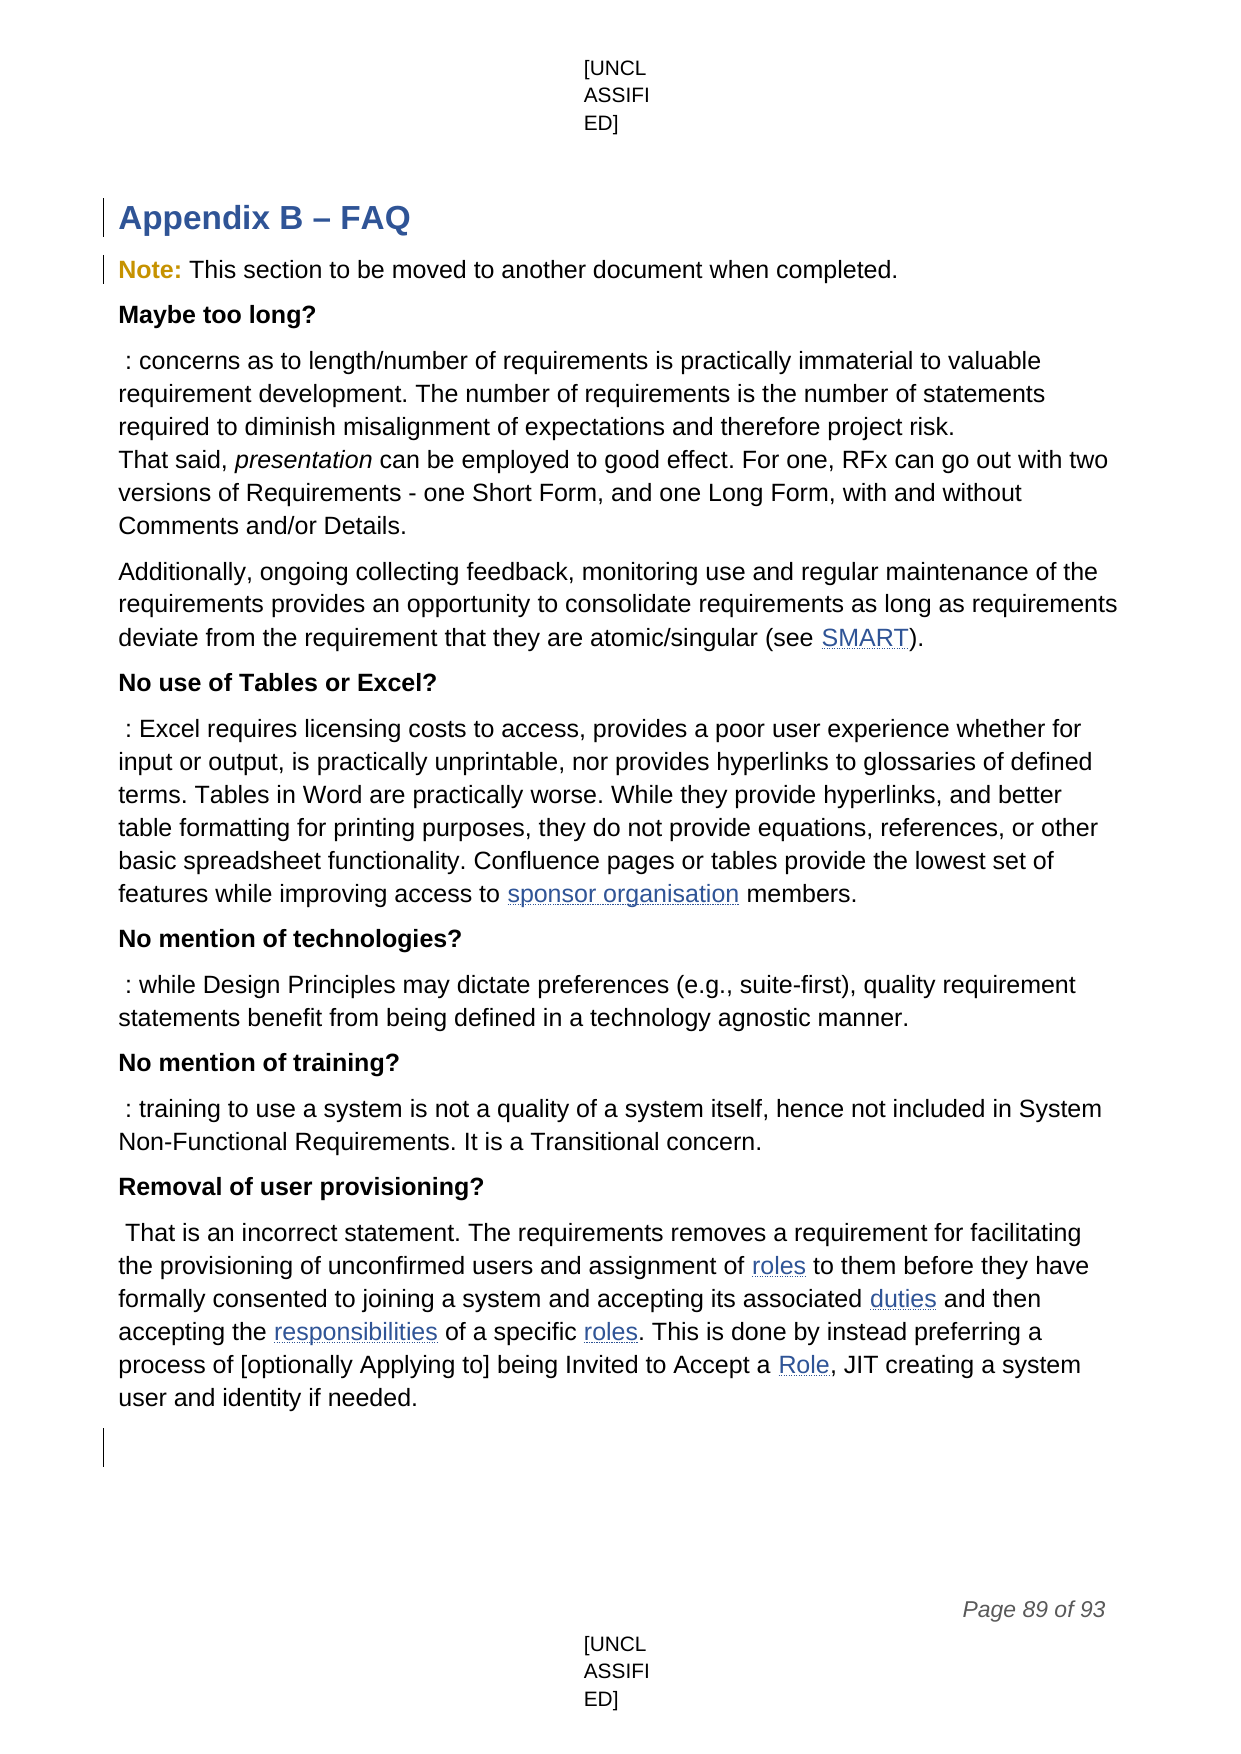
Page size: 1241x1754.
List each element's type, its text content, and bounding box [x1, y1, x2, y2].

text Note: This section to be moved to another document when completed. [118, 255, 1122, 283]
text No mention of technologies? [118, 924, 1122, 953]
text No mention of training? [118, 1048, 1122, 1077]
text : concerns as to length/number of requirements is practically immaterial to valuable requirement development. The number of requirements is the number of statements required to diminish misalignment of expectations and therefore project risk. That said, presentation can be employed to good effect. For one, RFx can go out with two versions of Requirements - one Short Form, and one Long Form, with and without Comments and/or Details. [118, 346, 1122, 540]
text Additionally, ongoing collecting feedback, monitoring use and regular maintenance of the requirements provides an opportunity to consolidate requirements as long as requirements deviate from the requirement that they are atomic/singular (see SMART). [118, 556, 1122, 651]
text : training to use a system is not a quality of a system itself, hence not included in System Non-Functional Requirements. It is a Transitional concern. [118, 1094, 1122, 1156]
text : while Design Principles may dictate preferences (e.g., suite-first), quality requirement statements benefit from being defined in a technology agnostic manner. [118, 970, 1122, 1031]
text No use of Tables or Excel? [118, 668, 1122, 697]
text Maybe too long? [118, 300, 1122, 329]
text Removal of user provisioning? [118, 1172, 1122, 1201]
text : Excel requires licensing costs to access, provides a poor user experience whether for input or output, is practically unprintable, nor provides hyperlinks to glossaries of defined terms. Tables in Word are practically worse. While they provide hyperlinks, and better table formatting for printing purposes, they do not provide equations, references, or other basic spreadsheet functionality. Confluence pages or tables provide the lowest set of features while improving access to sponsor organisation members. [118, 713, 1122, 907]
text That is an incorrect statement. The requirements removes a requirement for facilitating the provisioning of unconfirmed users and assignment of roles to them before they have formally consented to joining a system and accepting its associated duties and then accepting the responsibilities of a specific roles. This is done by instead preferring a process of [optionally Applying to] being Invited to Accept a Role, JIT creating a system user and identity if needed. [118, 1218, 1122, 1412]
text Appendix B – FAQ [118, 198, 1122, 237]
